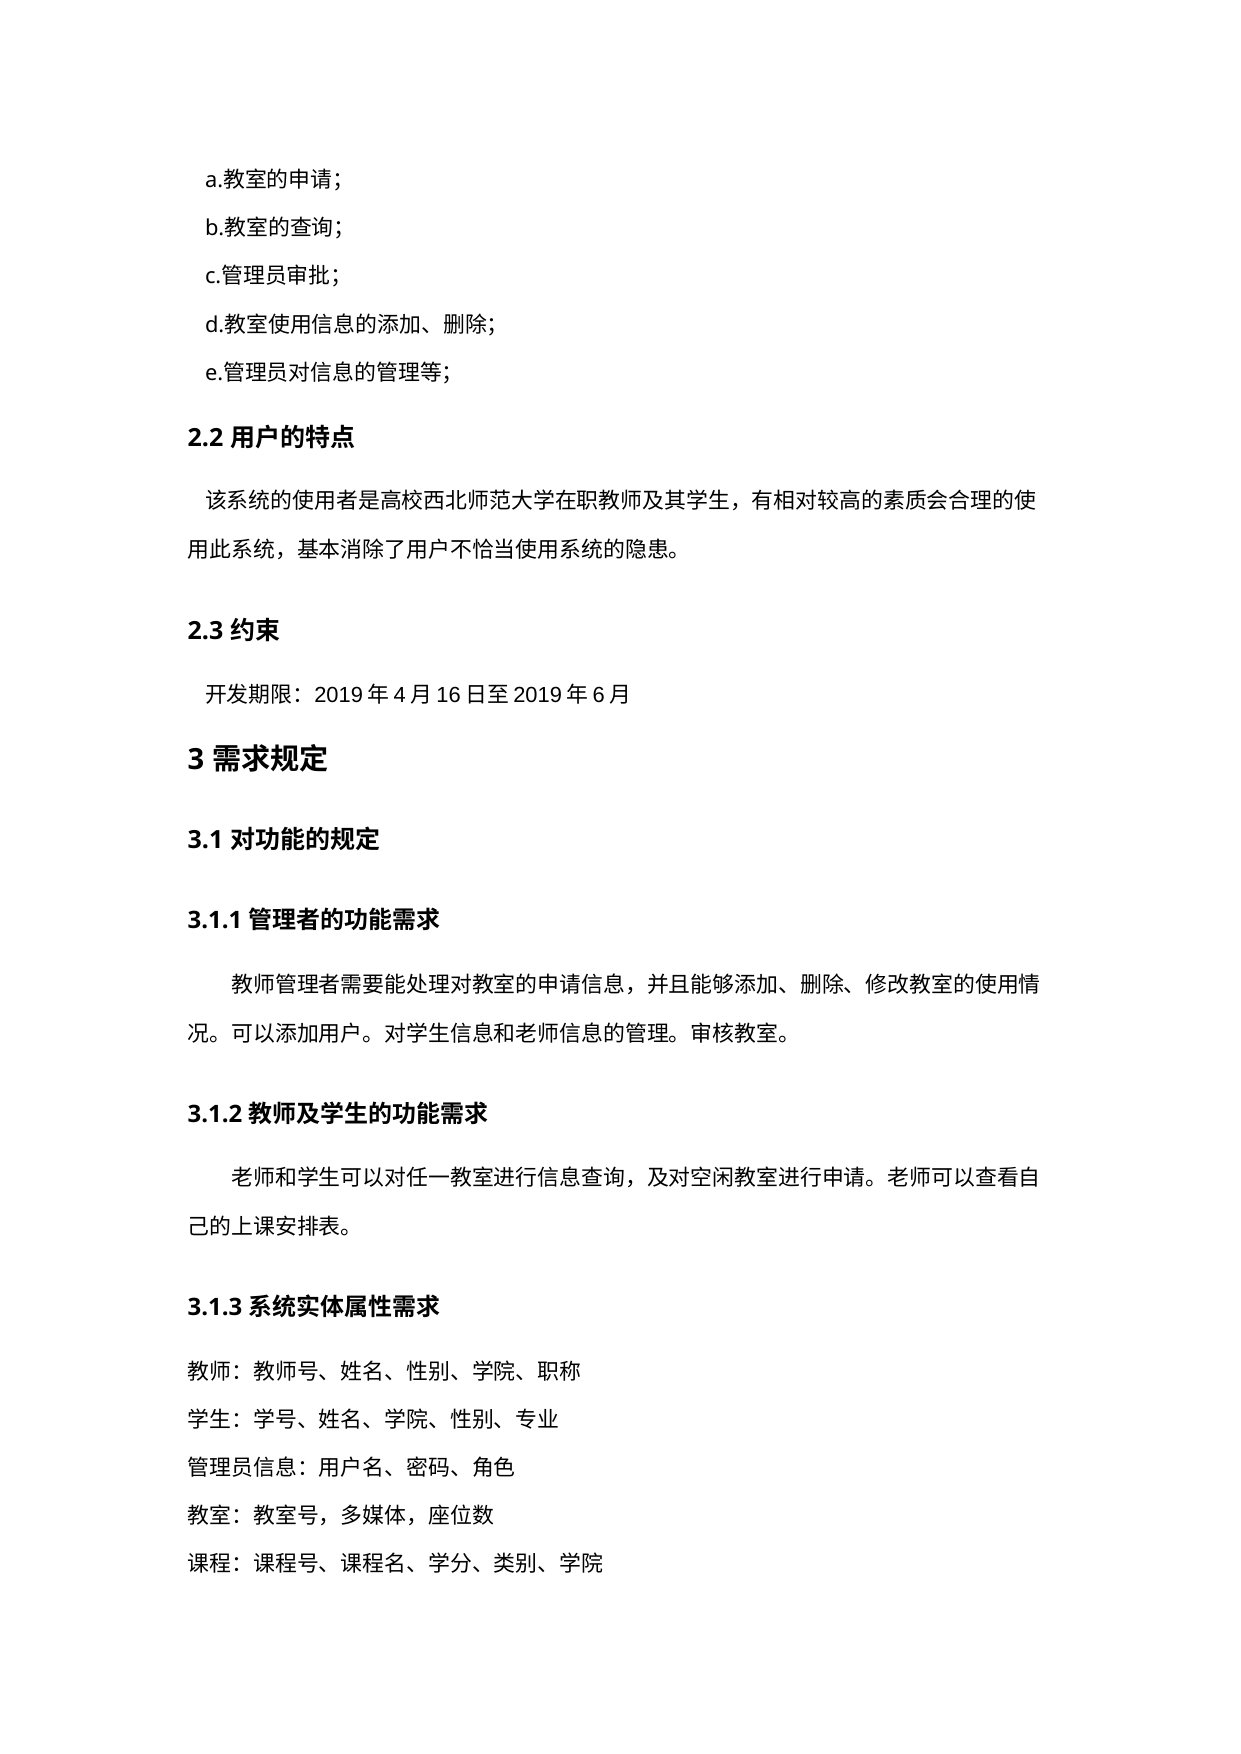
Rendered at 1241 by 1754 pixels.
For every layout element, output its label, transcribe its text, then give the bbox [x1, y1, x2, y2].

text a.教室的申请； [187, 162, 1053, 194]
text 开发期限：2019年4月16日至2019年6月 [187, 677, 1053, 709]
text b.教室的查询； [187, 210, 1053, 243]
text 3.1.3 系统实体属性需求 [187, 1273, 1053, 1338]
text 3 需求规定 [187, 725, 1053, 790]
text 教室：教室号，多媒体，座位数 [187, 1498, 1053, 1530]
text 学生：学号、姓名、学院、性别、专业 [187, 1401, 1053, 1434]
text 3.1.1 管理者的功能需求 [187, 886, 1053, 951]
text 2.2 用户的特点 [187, 403, 1053, 468]
text 教师：教师号、姓名、性别、学院、职称 [187, 1353, 1053, 1386]
text 该系统的使用者是高校西北师范大学在职教师及其学生，有相对较高的素质会合理的使用此系统，基本消除了用户不恰当使用系统的隐患。 [187, 483, 1053, 564]
text 老师和学生可以对任一教室进行信息查询，及对空闲教室进行申请。老师可以查看自己的上课安排表。 [187, 1160, 1053, 1241]
text 课程：课程号、课程名、学分、类别、学院 [187, 1546, 1053, 1578]
text 3.1 对功能的规定 [187, 805, 1053, 870]
text e.管理员对信息的管理等； [187, 354, 1053, 387]
text 2.3 约束 [187, 596, 1053, 661]
text c.管理员审批； [187, 258, 1053, 291]
text 教师管理者需要能处理对教室的申请信息，并且能够添加、删除、修改教室的使用情况。可以添加用户。对学生信息和老师信息的管理。审核教室。 [187, 967, 1053, 1048]
text 3.1.2 教师及学生的功能需求 [187, 1079, 1053, 1144]
text 管理员信息：用户名、密码、角色 [187, 1449, 1053, 1482]
text d.教室使用信息的添加、删除； [187, 306, 1053, 339]
